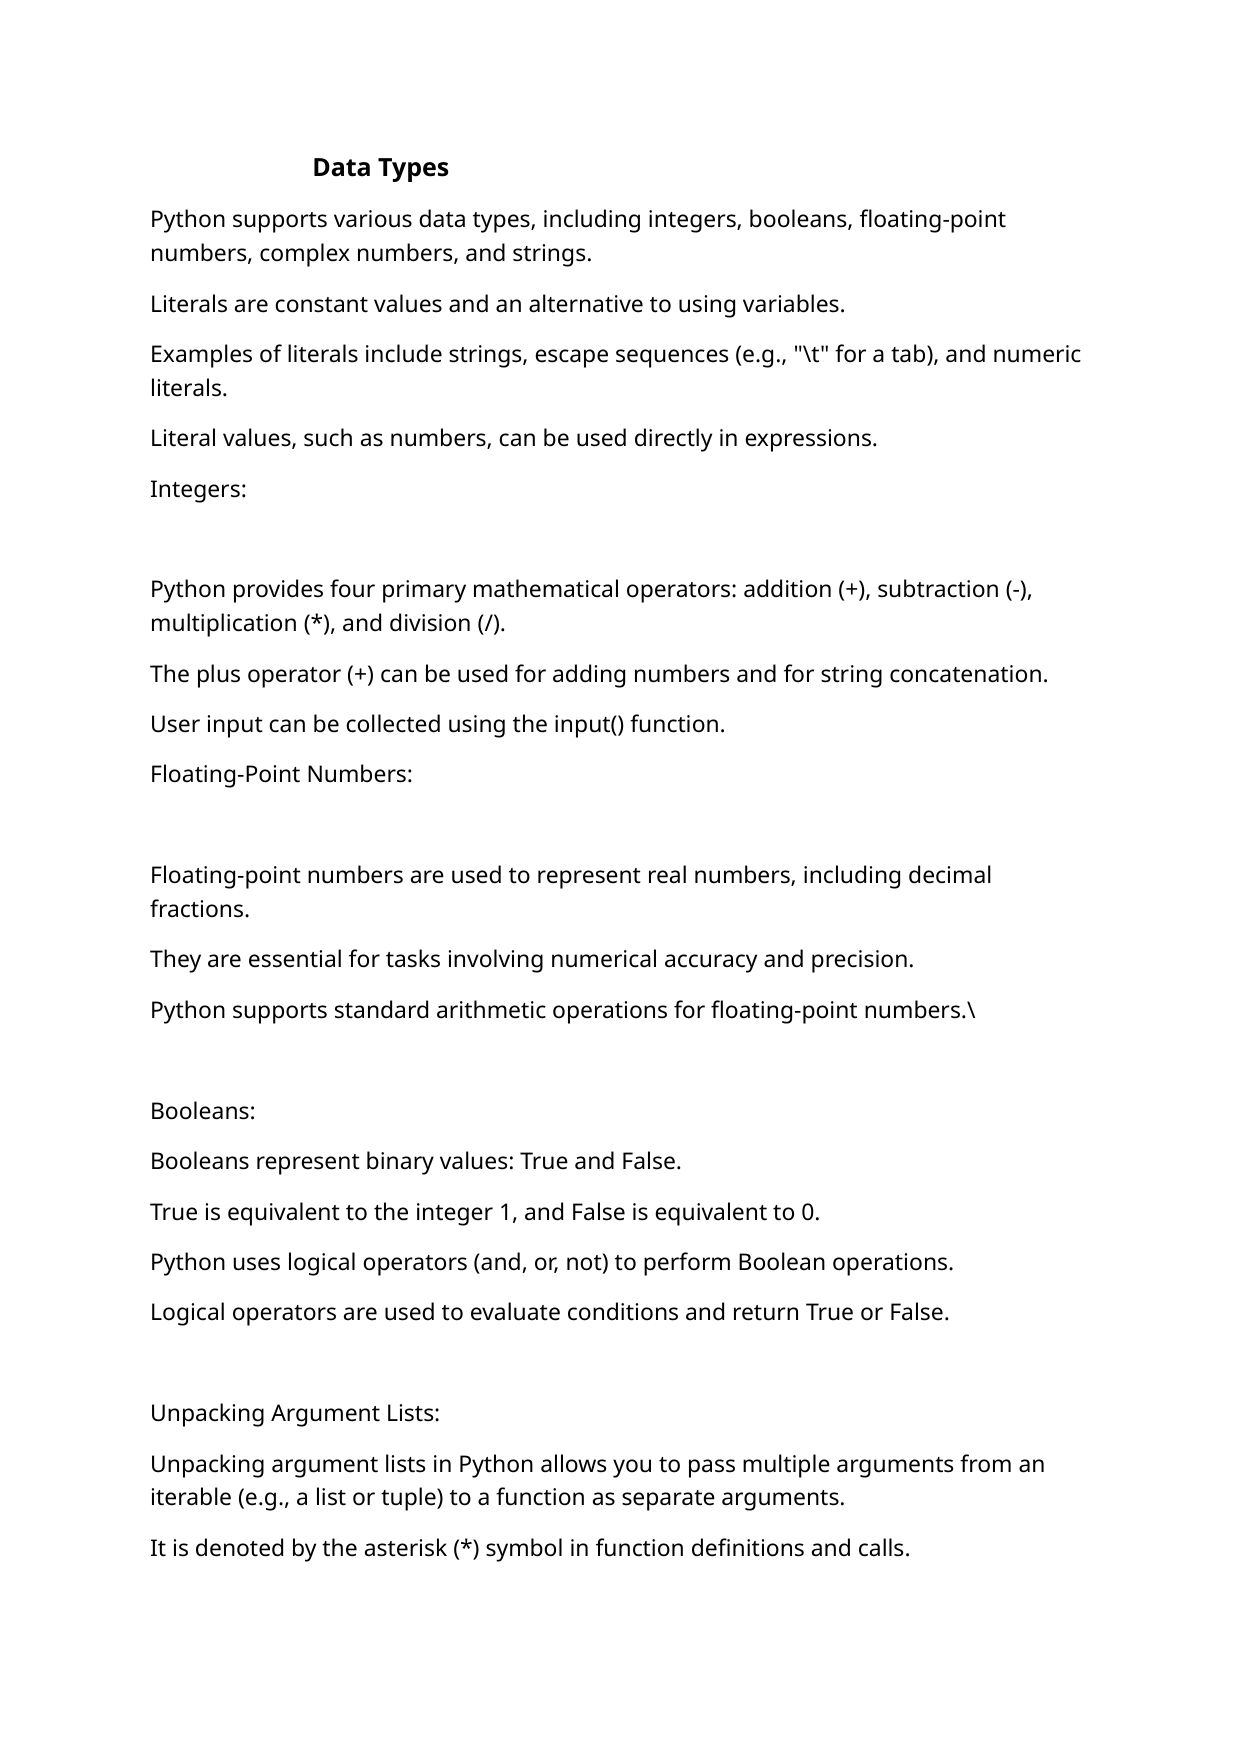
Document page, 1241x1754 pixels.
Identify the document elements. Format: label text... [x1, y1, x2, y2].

text Booleans represent binary values: True and False. [150, 1145, 1090, 1176]
text Booleans: [150, 1095, 1090, 1126]
text Integers: [150, 473, 1090, 504]
text The plus operator (+) can be used for adding numbers and for string concatenation. [150, 658, 1090, 689]
text Data Types [150, 150, 1090, 184]
text Floating-point numbers are used to represent real numbers, including decimal fractions. [150, 859, 1090, 924]
text True is equivalent to the integer 1, and False is equivalent to 0. [150, 1196, 1090, 1227]
text Logical operators are used to evaluate conditions and return True or False. [150, 1296, 1090, 1328]
text Floating-Point Numbers: [150, 758, 1090, 790]
text Literals are constant values and an alternative to using variables. [150, 288, 1090, 319]
text Literal values, such as numbers, can be used directly in expressions. [150, 422, 1090, 453]
text They are essential for tasks involving numerical accuracy and precision. [150, 943, 1090, 975]
text Unpacking Argument Lists: [150, 1397, 1090, 1428]
text Unpacking argument lists in Python allows you to pass multiple arguments from an iterable (e.g., a list or tuple) to a function as separate arguments. [150, 1448, 1090, 1513]
text Python provides four primary mathematical operators: addition (+), subtraction (-), multiplication (*), and division (/). [150, 573, 1090, 638]
text Python supports standard arithmetic operations for floating-point numbers.\ [150, 994, 1090, 1025]
text User input can be collected using the input() function. [150, 708, 1090, 739]
text Python supports various data types, including integers, booleans, floating-point numbers, complex numbers, and strings. [150, 203, 1090, 268]
text It is denoted by the asterisk (*) symbol in function definitions and calls. [150, 1532, 1090, 1563]
text Examples of literals include strings, escape sequences (e.g., "\t" for a tab), and numeric literals. [150, 338, 1090, 403]
text Python uses logical operators (and, or, not) to perform Boolean operations. [150, 1246, 1090, 1277]
